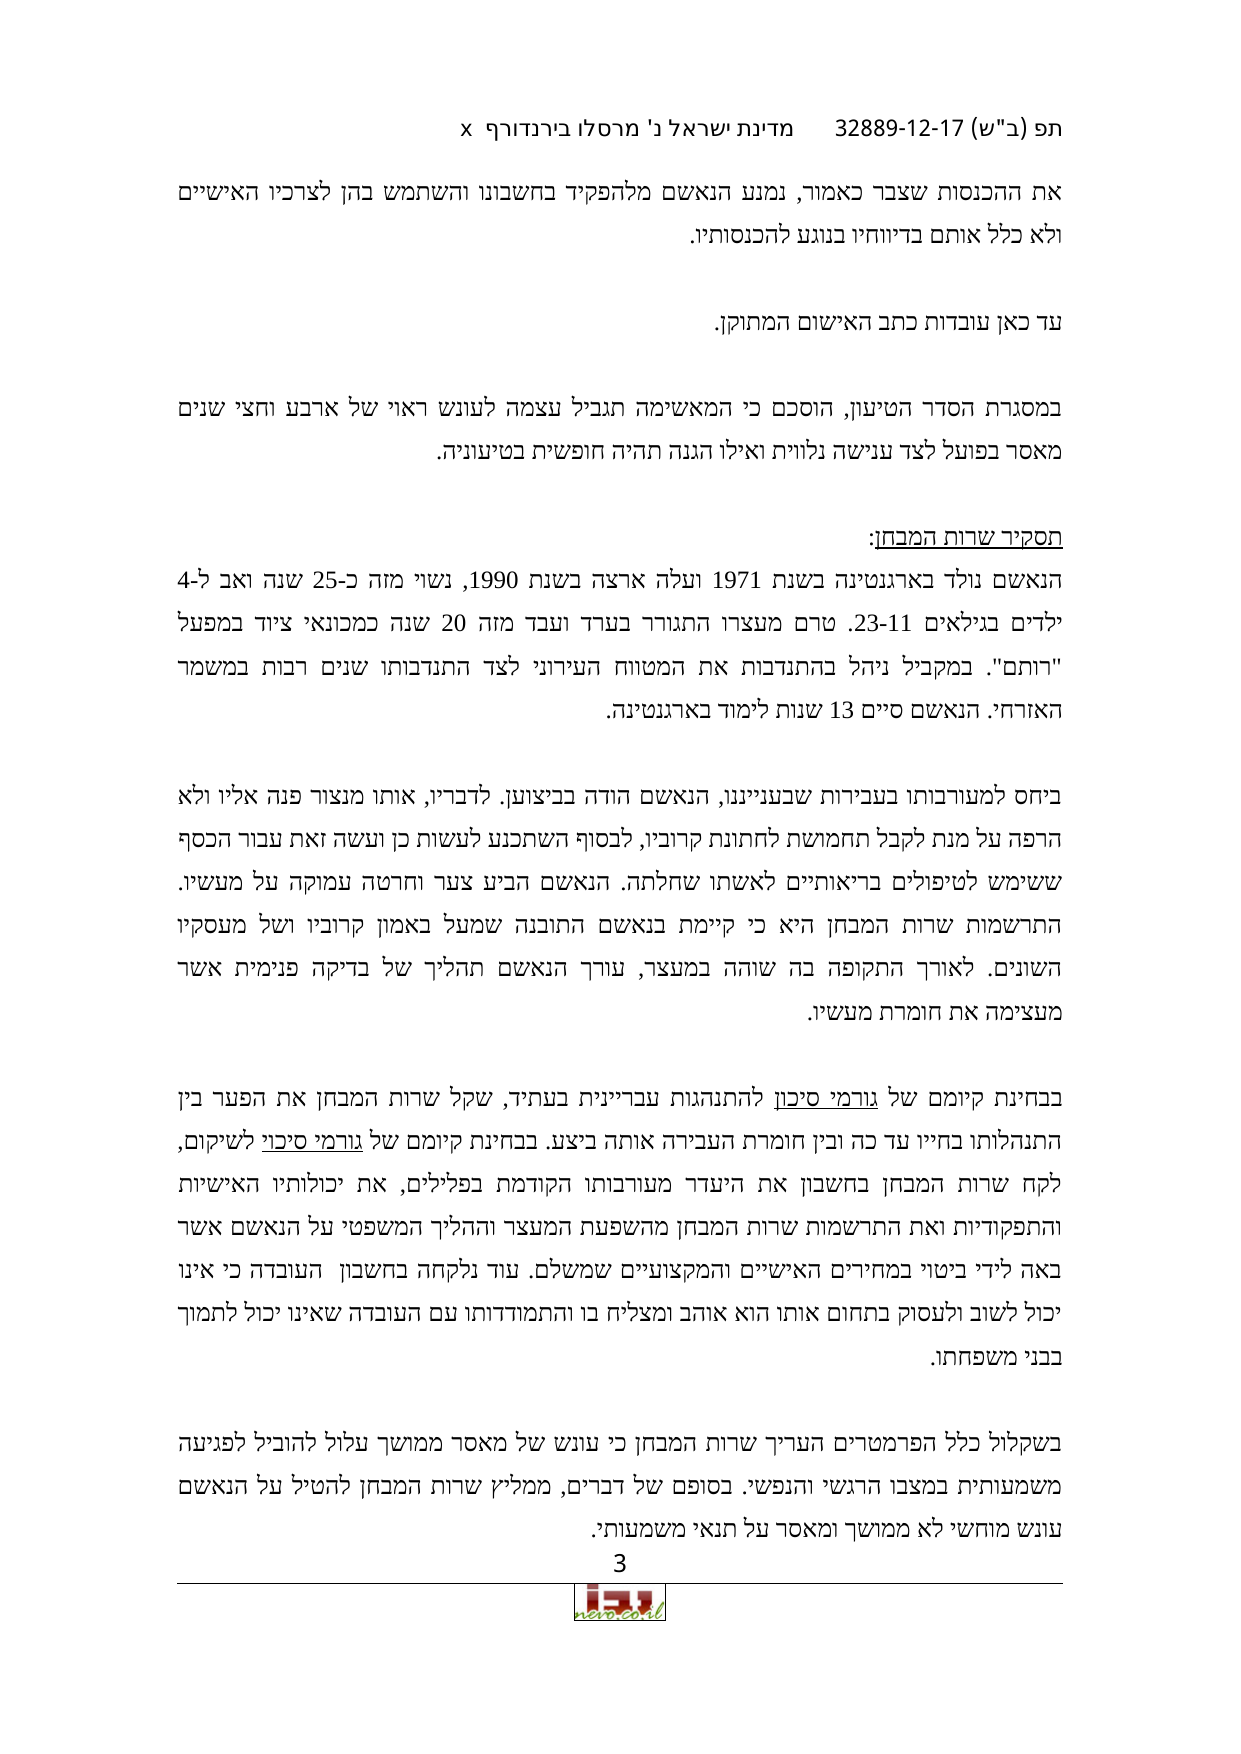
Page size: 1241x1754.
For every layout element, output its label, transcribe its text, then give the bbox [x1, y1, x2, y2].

text הנאשם נולד בארגנטינה בשנת 1971 ועלה ארצה בשנת 1990, נשוי מזה כ-25 שנה ואב ל-4 ילדים בגילאים 23-11. טרם מעצרו התגורר בערד ועבד מזה 20 שנה כמכונאי ציוד במפעל "רותם". במקביל ניהל בהתנדבות את המטווח העירוני לצד התנדבותו שנים רבות במשמר האזרחי. הנאשם סיים 13 שנות לימוד בארגנטינה. [177, 565, 1063, 723]
text את ההכנסות שצבר כאמור, נמנע הנאשם מלהפקיד בחשבונו והשתמש בהן לצרכיו האישיים ולא כלל אותם בדיווחיו בנוגע להכנסותיו. [177, 177, 1063, 249]
text ביחס למעורבותו בעבירות שבענייננו, הנאשם הודה בביצוען. לדבריו, אותו מנצור פנה אליו ולא הרפה על מנת לקבל תחמושת לחתונת קרוביו, לבסוף השתכנע לעשות כן ועשה זאת עבור הכסף ששימש לטיפולים בריאותיים לאשתו שחלתה. הנאשם הביע צער וחרטה עמוקה על מעשיו. התרשמות שרות המבחן היא כי קיימת בנאשם התובנה שמעל באמון קרוביו ושל מעסקיו השונים. לאורך התקופה בה שוהה במעצר, עורך הנאשם תהליך של בדיקה פנימית אשר מעצימה את חומרת מעשיו. [177, 781, 1063, 1025]
text בשקלול כלל הפרמטרים העריך שרות המבחן כי עונש של מאסר ממושך עלול להוביל לפגיעה משמעותית במצבו הרגשי והנפשי. בסופם של דברים, ממליץ שרות המבחן להטיל על הנאשם עונש מוחשי לא ממושך ומאסר על תנאי משמעותי. [177, 1428, 1063, 1543]
picture [575, 1584, 665, 1620]
text תסקיר שרות המבחן: [177, 522, 1063, 551]
text עד כאן עובדות כתב האישום המתוקן. [177, 307, 1063, 335]
text בבחינת קיומם של גורמי סיכון להתנהגות עבריינית בעתיד, שקל שרות המבחן את הפער בין התנהלותו בחייו עד כה ובין חומרת העבירה אותה ביצע. בבחינת קיומם של גורמי סיכוי לשיקום, לקח שרות המבחן בחשבון את היעדר מעורבותו הקודמת בפלילים, את יכולותיו האישיות והתפקודיות ואת התרשמות שרות המבחן מהשפעת המעצר וההליך המשפטי על הנאשם אשר באה לידי ביטוי במחירים האישיים והמקצועיים שמשלם. עוד נלקחה בחשבון העובדה כי אינו יכול לשוב ולעסוק בתחום אותו הוא אוהב ומצליח בו והתמודדותו עם העובדה שאינו יכול לתמוך בבני משפחתו. [177, 1083, 1063, 1370]
text במסגרת הסדר הטיעון, הוסכם כי המאשימה תגביל עצמה לעונש ראוי של ארבע וחצי שנים מאסר בפועל לצד ענישה נלווית ואילו הגנה תהיה חופשית בטיעוניה. [177, 393, 1063, 465]
